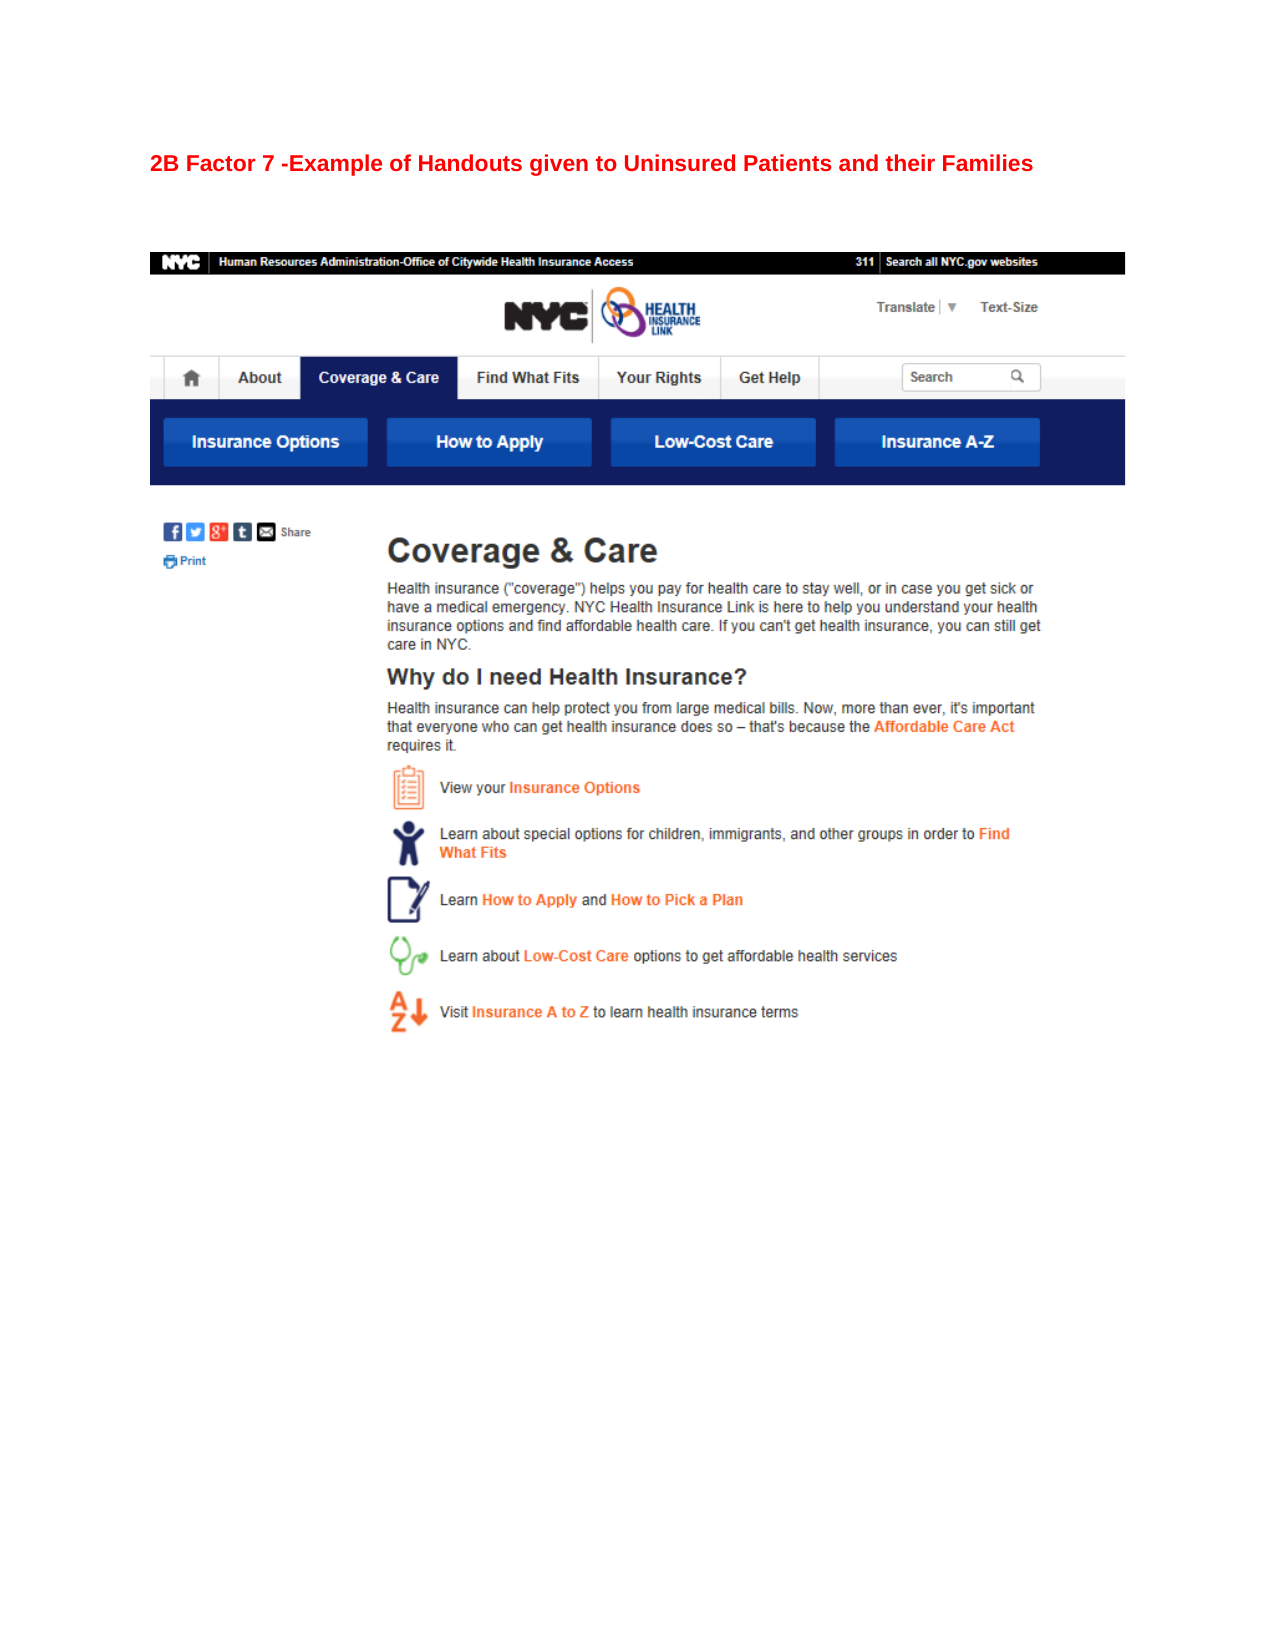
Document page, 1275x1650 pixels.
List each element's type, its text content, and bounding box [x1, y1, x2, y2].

picture [150, 252, 1125, 1101]
text 2B Factor 7 -Example of Handouts given to Uninsured Patients and their Families [150, 150, 1125, 176]
